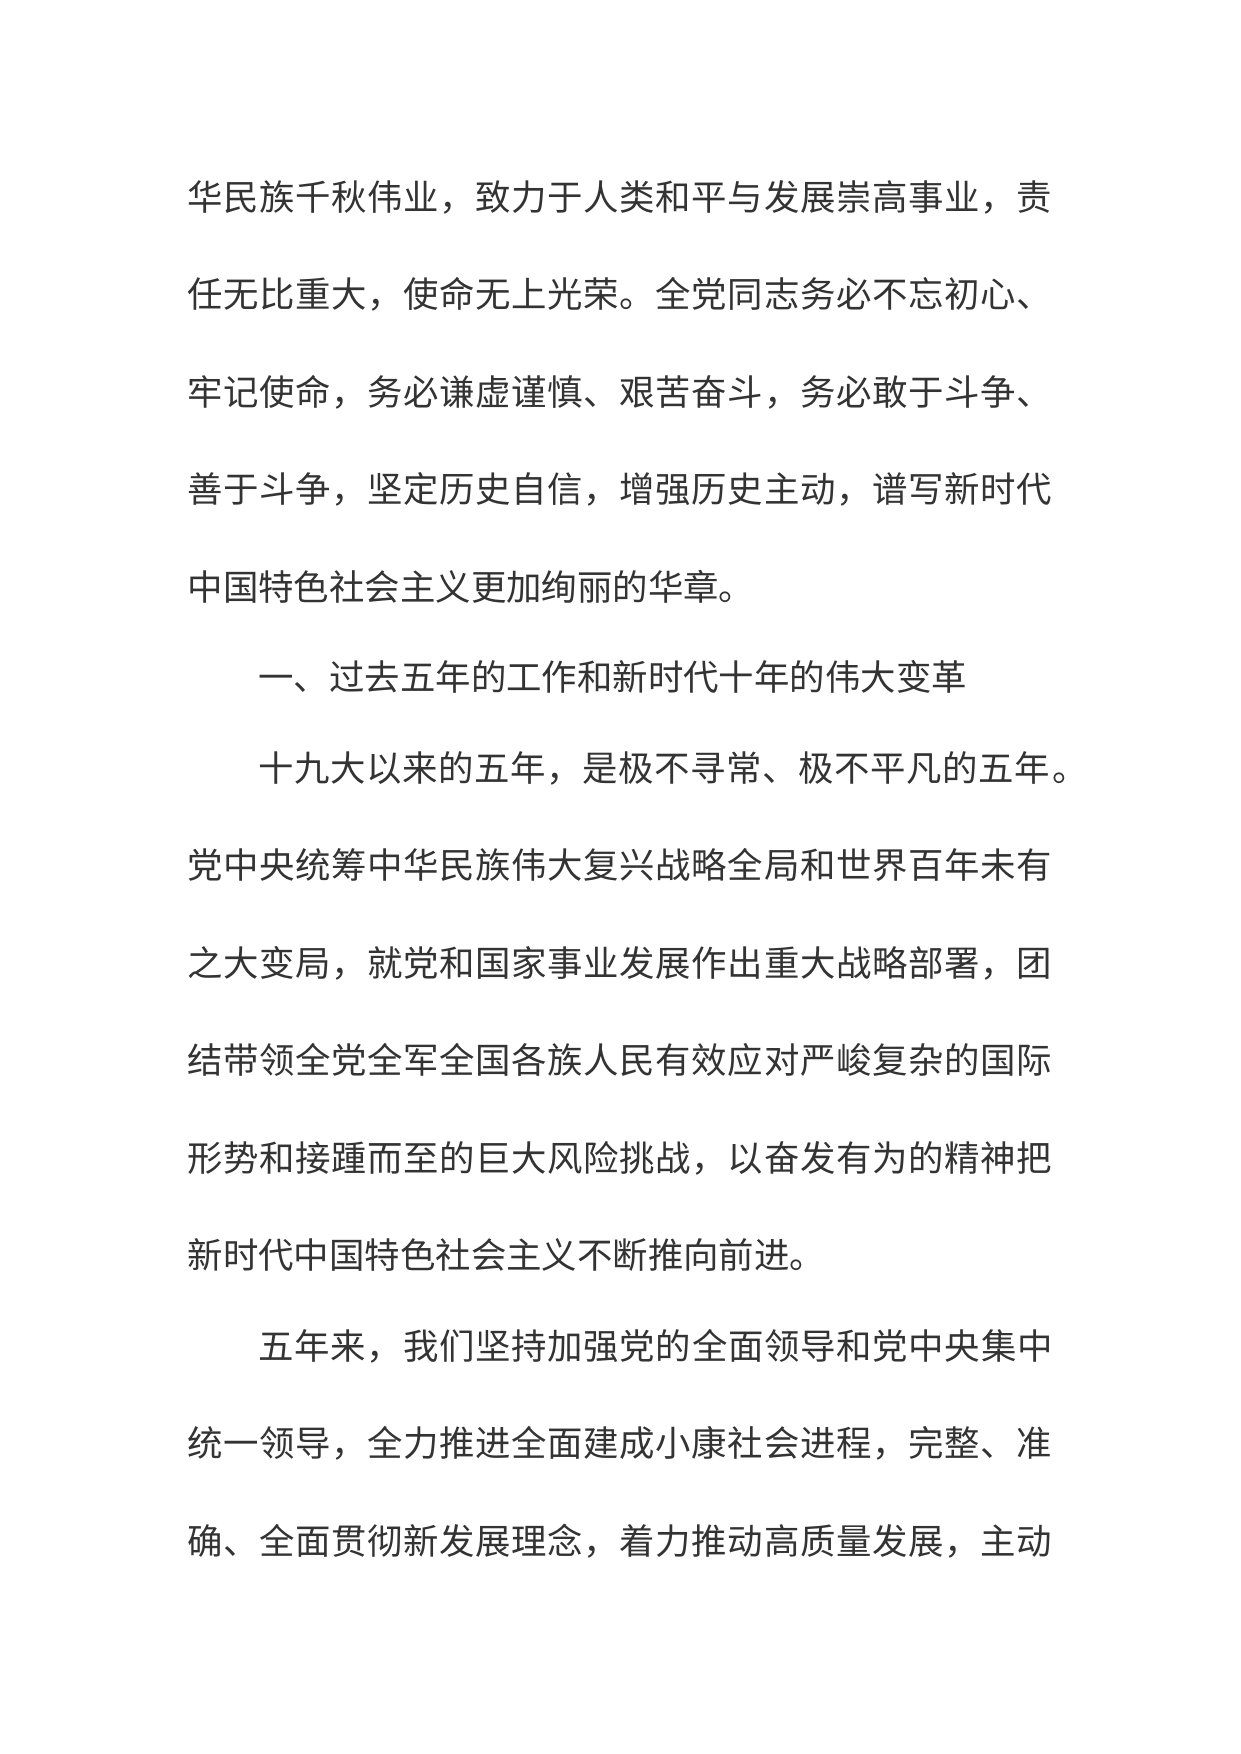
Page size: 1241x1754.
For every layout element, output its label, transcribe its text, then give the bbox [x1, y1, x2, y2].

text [187, 162, 1053, 617]
text 一、过去五年的工作和新时代十年的伟大变革 [187, 643, 1053, 708]
text 十九大以来的五年，是极不寻常、极不平凡的五年。党中央统筹中华民族伟大复兴战略全局和世界百年未有之大变局，就党和国家事业发展作出重大战略部署，团结带领全党全军全国各族人民有效应对严峻复杂的国际形势和接踵而至的巨大风险挑战，以奋发有为的精神把新时代中国特色社会主义不断推向前进。 [187, 733, 1053, 1286]
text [187, 1311, 1053, 1571]
